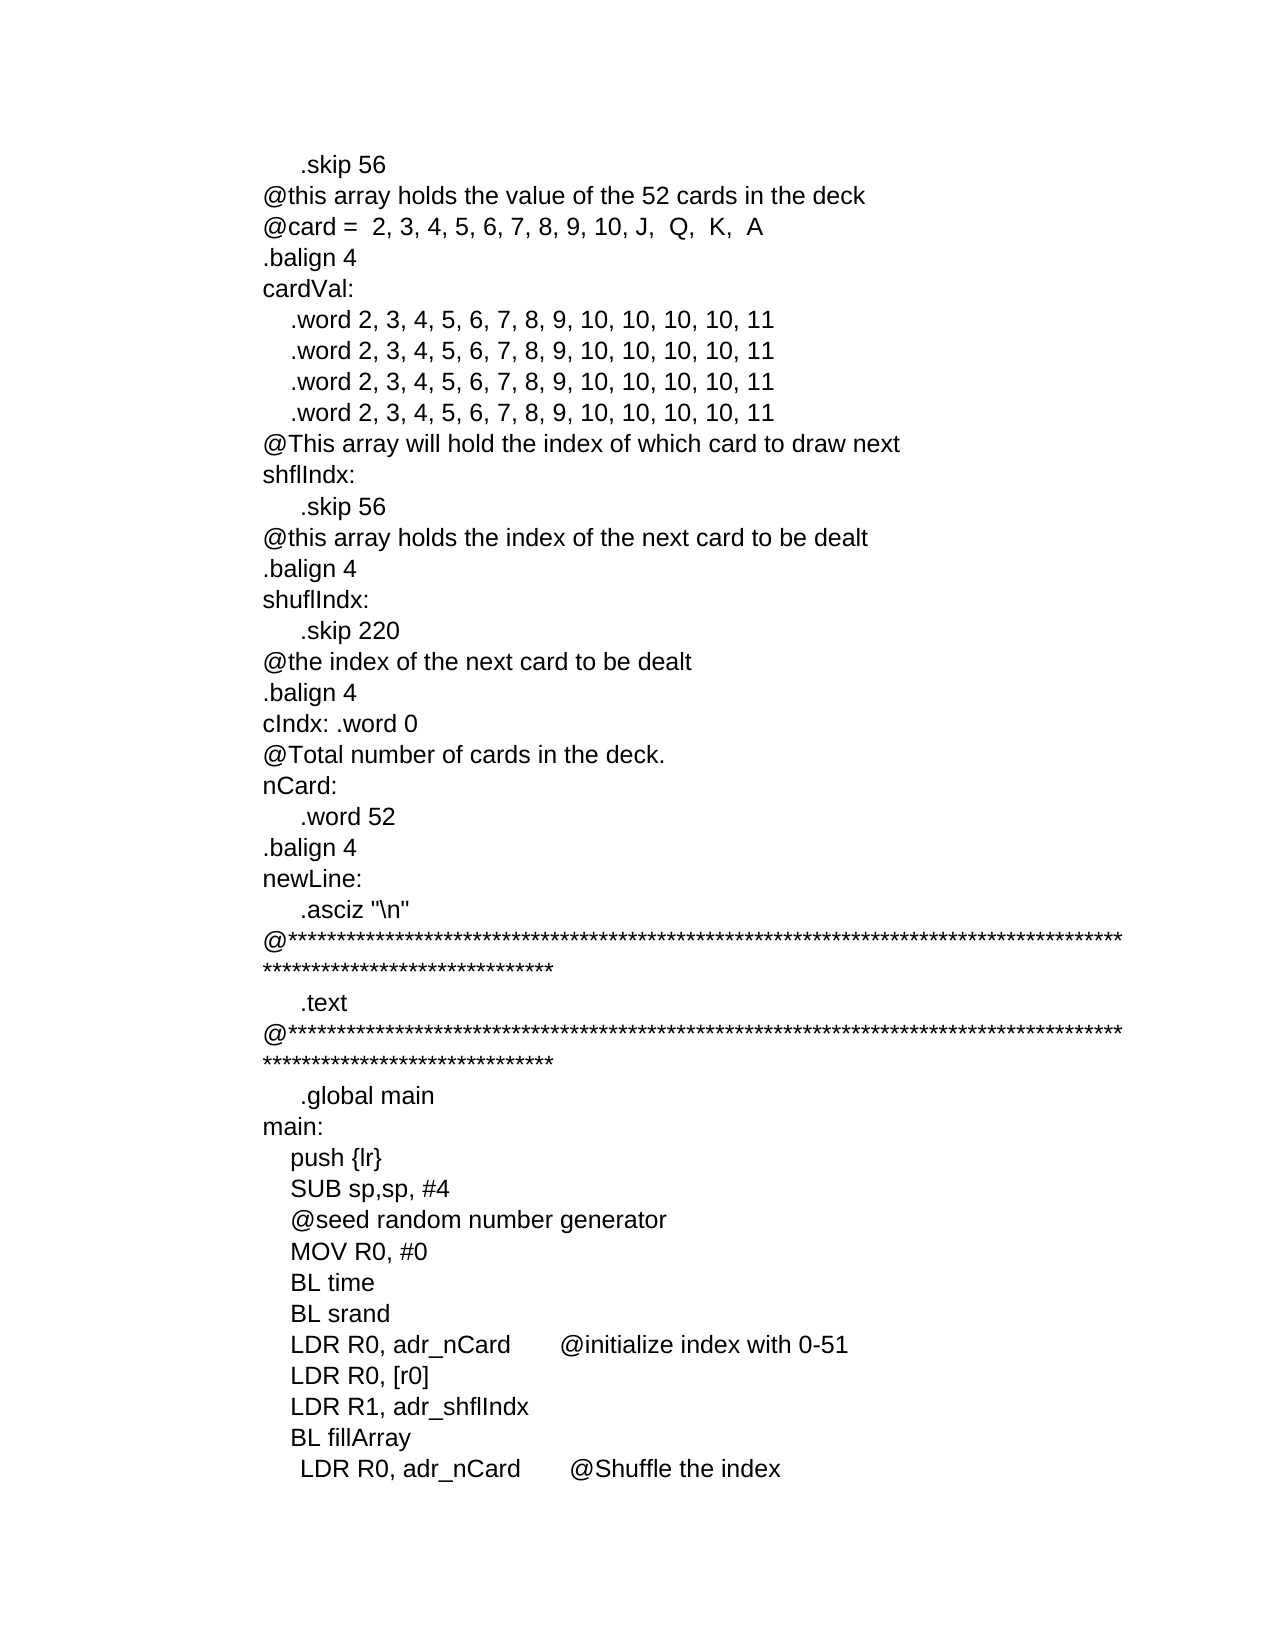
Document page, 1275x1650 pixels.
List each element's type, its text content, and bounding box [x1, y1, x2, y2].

list .balign 4 [262, 243, 1125, 272]
list @Total number of cards in the deck. [262, 740, 1125, 768]
list BL time [262, 1267, 1125, 1296]
list .word 52 [262, 802, 1125, 831]
list LDR R0, adr_nCard @initialize index with 0-51 [262, 1329, 1125, 1358]
list SUB sp,sp, #4 [262, 1174, 1125, 1203]
list nCard: [262, 771, 1125, 799]
list .skip 220 [262, 616, 1125, 644]
list .asciz "\n" [262, 895, 1125, 924]
list @******************************************************************************************************************** [262, 926, 1125, 986]
list cardVal: [262, 274, 1125, 303]
list LDR R0, adr_nCard @Shuffle the index [262, 1454, 1125, 1482]
list newLine: [262, 864, 1125, 893]
list LDR R0, [r0] [262, 1361, 1125, 1389]
list .skip 56 [262, 491, 1125, 520]
list .word 2, 3, 4, 5, 6, 7, 8, 9, 10, 10, 10, 10, 11 [262, 398, 1125, 427]
list shflIndx: [262, 460, 1125, 489]
list @******************************************************************************************************************** [262, 1019, 1125, 1079]
list .balign 4 [262, 678, 1125, 706]
list .global main [262, 1081, 1125, 1110]
list .text [262, 988, 1125, 1017]
list push {lr} [262, 1143, 1125, 1172]
list .skip 56 [262, 150, 1125, 179]
list BL srand [262, 1298, 1125, 1327]
list .balign 4 [262, 553, 1125, 582]
list @the index of the next card to be dealt [262, 647, 1125, 675]
list @this array holds the value of the 52 cards in the deck [262, 181, 1125, 210]
list .word 2, 3, 4, 5, 6, 7, 8, 9, 10, 10, 10, 10, 11 [262, 336, 1125, 365]
list @this array holds the index of the next card to be dealt [262, 522, 1125, 551]
list LDR R1, adr_shflIndx [262, 1392, 1125, 1420]
list @seed random number generator [262, 1205, 1125, 1234]
list .balign 4 [262, 833, 1125, 862]
list .word 2, 3, 4, 5, 6, 7, 8, 9, 10, 10, 10, 10, 11 [262, 367, 1125, 396]
list .word 2, 3, 4, 5, 6, 7, 8, 9, 10, 10, 10, 10, 11 [262, 305, 1125, 334]
list main: [262, 1112, 1125, 1141]
list @card = 2, 3, 4, 5, 6, 7, 8, 9, 10, J, Q, K, A [262, 212, 1125, 241]
list MOV R0, #0 [262, 1236, 1125, 1265]
list cIndx: .word 0 [262, 709, 1125, 737]
list shuflIndx: [262, 584, 1125, 613]
list BL fillArray [262, 1423, 1125, 1451]
list @This array will hold the index of which card to draw next [262, 429, 1125, 458]
